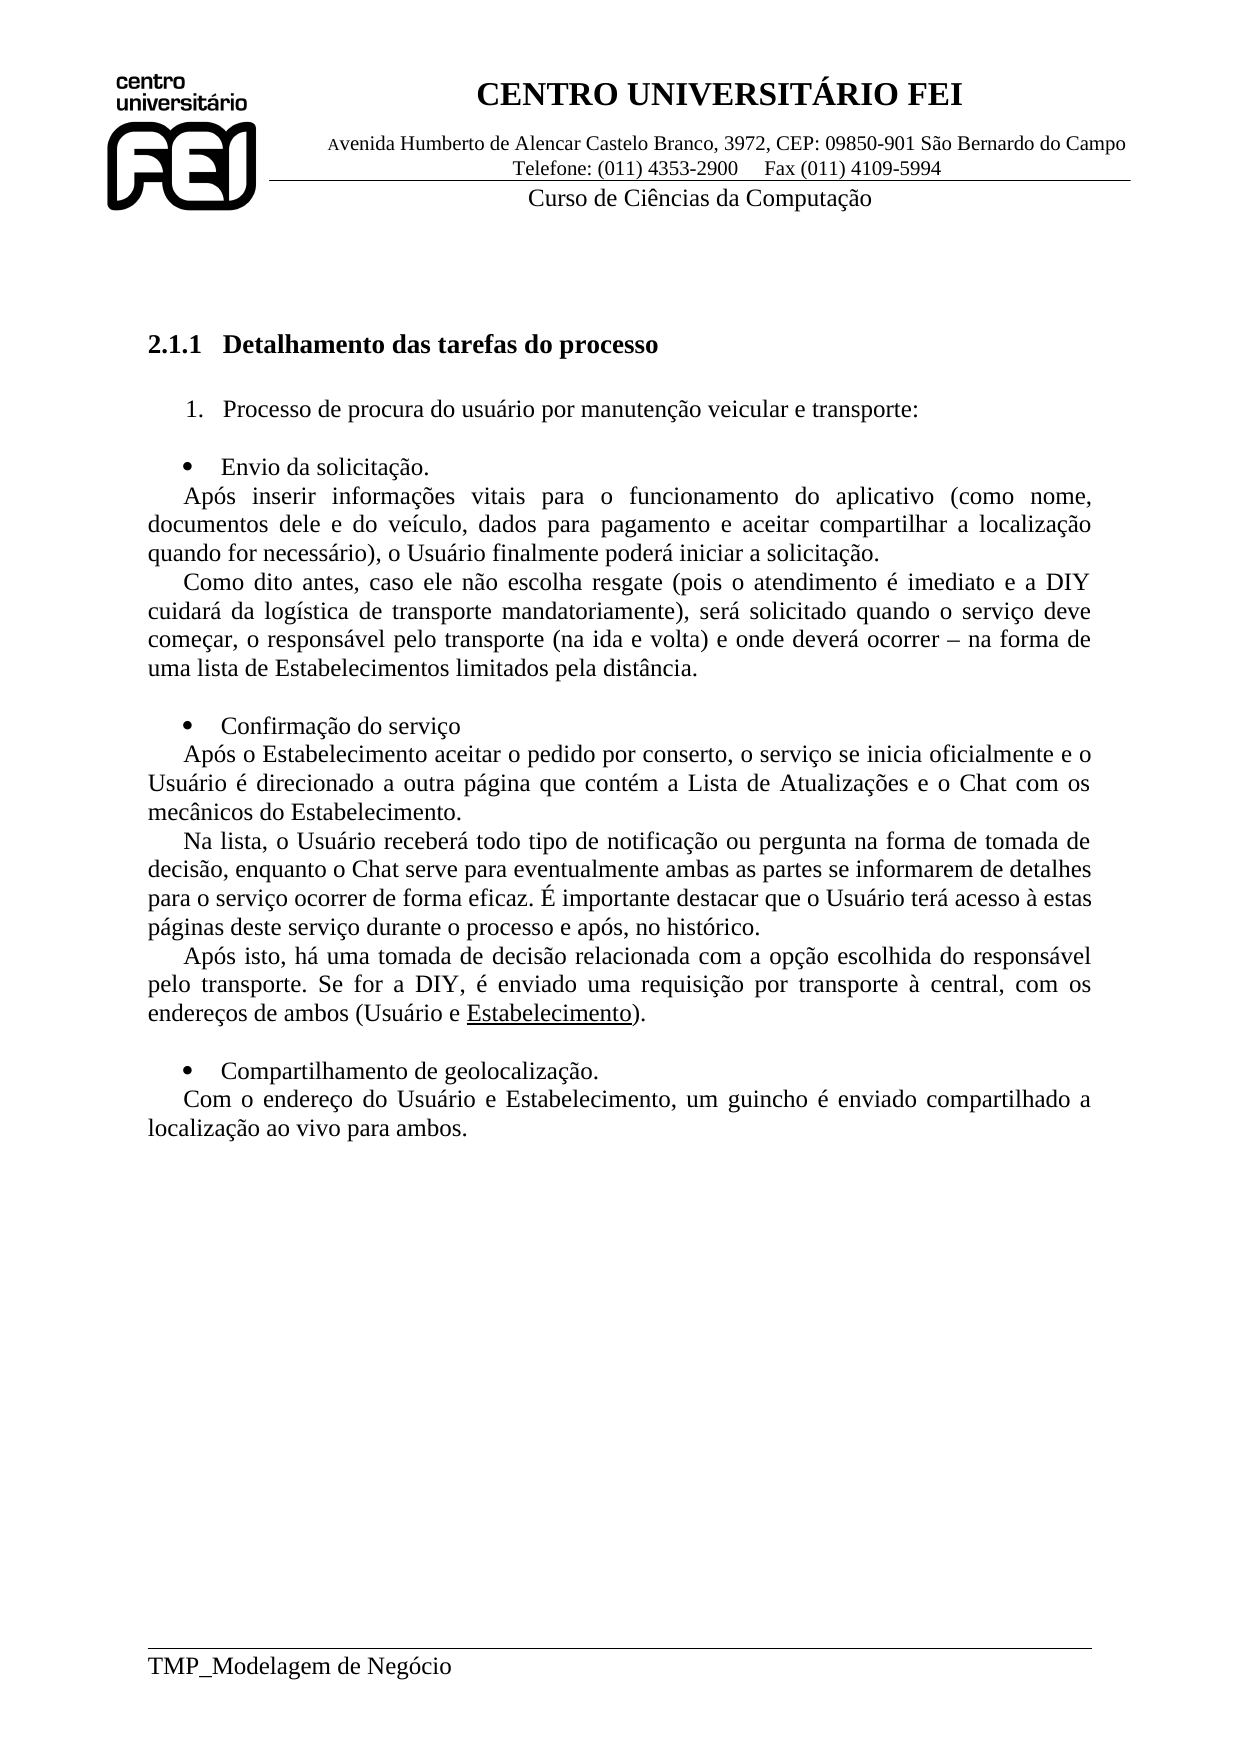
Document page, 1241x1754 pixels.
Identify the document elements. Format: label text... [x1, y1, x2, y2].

list Envio da solicitação. [183, 452, 1092, 481]
text Após o Estabelecimento aceitar o pedido por conserto, o serviço se inicia oficialmente e o Usuário é direcionado a outra página que contém a Lista de Atualizações e o Chat com os mecânicos do Estabelecimento. [148, 739, 1092, 826]
list Confirmação do serviço [183, 711, 1092, 739]
list Compartilhamento de geolocalização. [183, 1056, 1092, 1084]
list Processo de procura do usuário por manutenção veicular e transporte: [185, 394, 1092, 423]
subtitle Detalhamento das tarefas do processo [148, 328, 1092, 359]
text Após isto, há uma tomada de decisão relacionada com a opção escolhida do responsável pelo transporte. Se for a DIY, é enviado uma requisição por transporte à central, com os endereços de ambos (Usuário e Estabelecimento). [148, 941, 1092, 1027]
picture [102, 73, 260, 213]
text Após inserir informações vitais para o funcionamento do aplicativo (como nome, documentos dele e do veículo, dados para pagamento e aceitar compartilhar a localização quando for necessário), o Usuário finalmente poderá iniciar a solicitação. [148, 481, 1092, 567]
text Como dito antes, caso ele não escolha resgate (pois o atendimento é imediato e a DIY cuidará da logística de transporte mandatoriamente), será solicitado quando o serviço deve começar, o responsável pelo transporte (na ida e volta) e onde deverá ocorrer – na forma de uma lista de Estabelecimentos limitados pela distância. [148, 567, 1092, 682]
text Na lista, o Usuário receberá todo tipo de notificação ou pergunta na forma de tomada de decisão, enquanto o Chat serve para eventualmente ambas as partes se informarem de detalhes para o serviço ocorrer de forma eficaz. É importante destacar que o Usuário terá acesso à estas páginas deste serviço durante o processo e após, no histórico. [148, 826, 1092, 941]
text Com o endereço do Usuário e Estabelecimento, um guincho é enviado compartilhado a localização ao vivo para ambos. [148, 1084, 1092, 1142]
